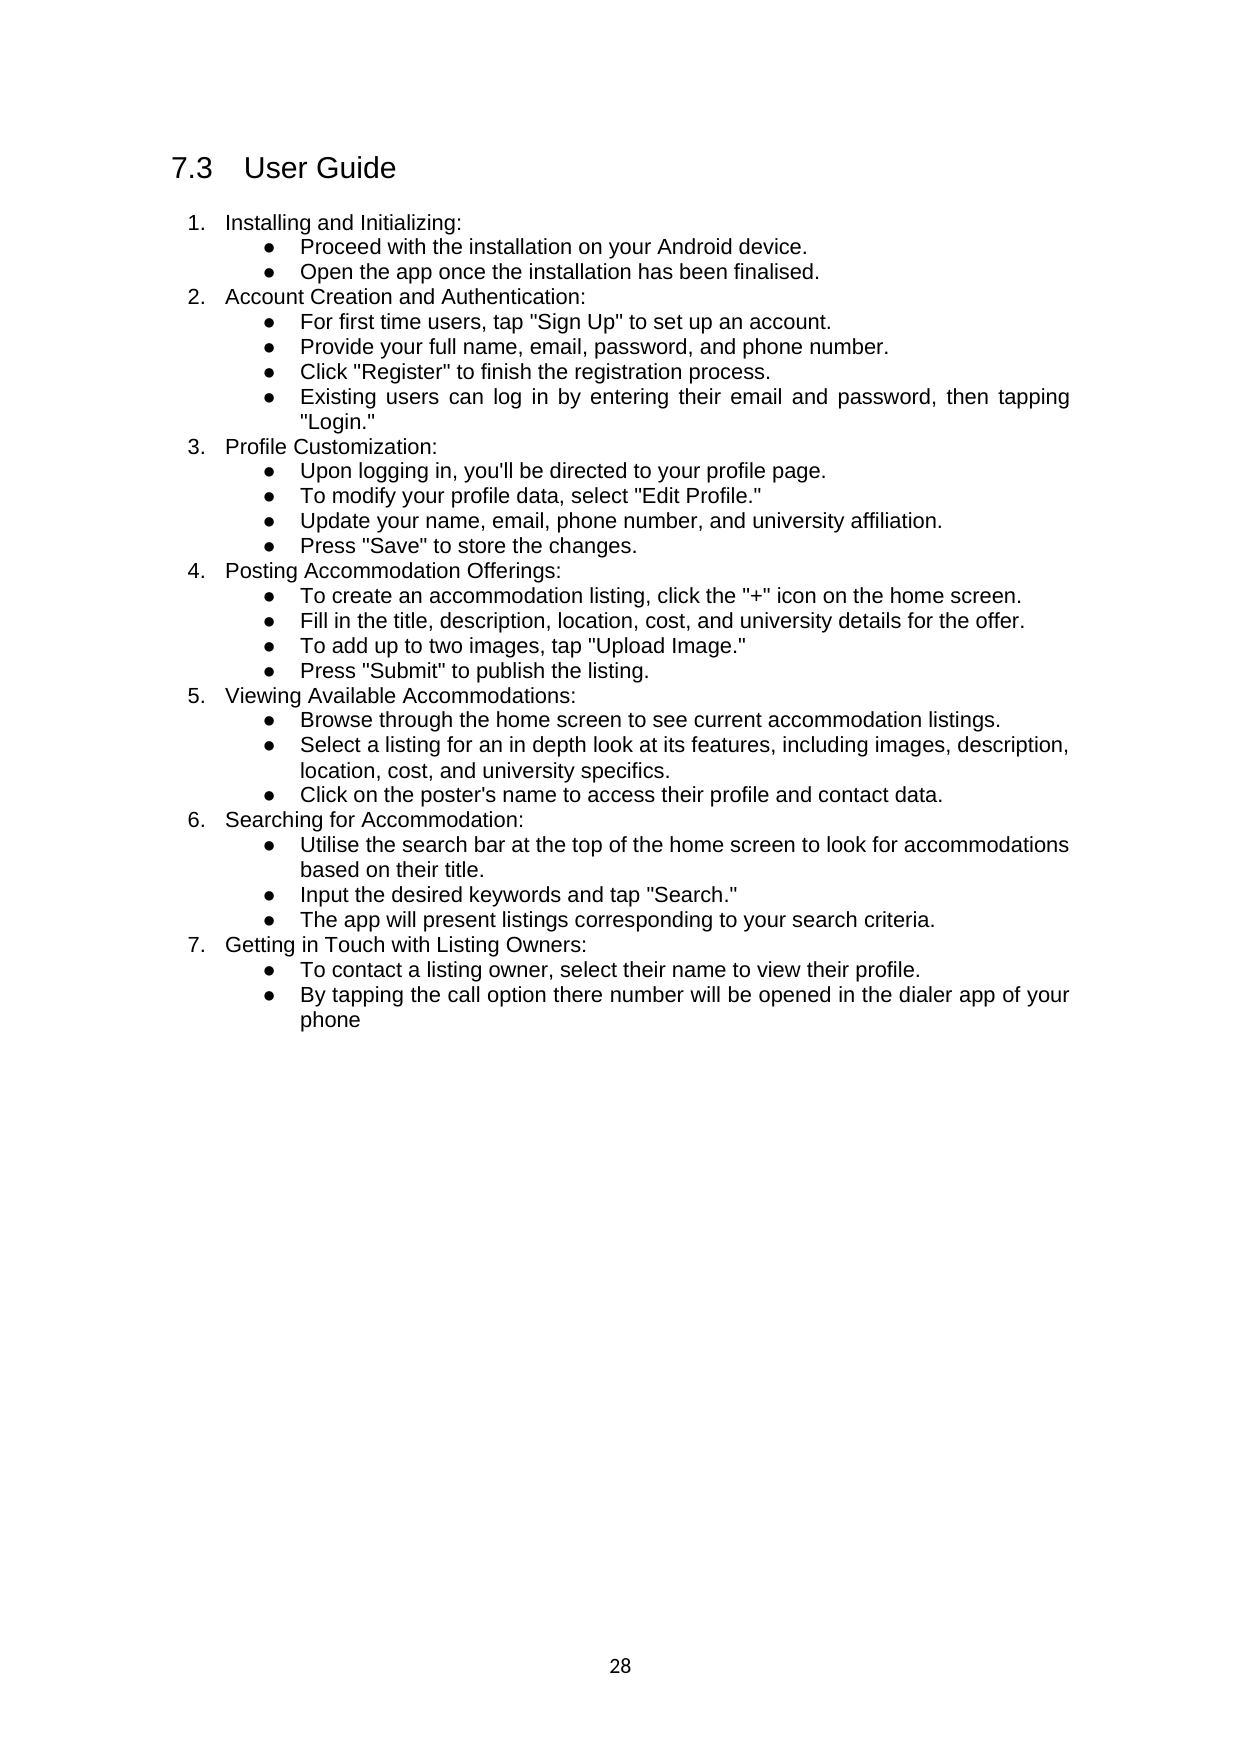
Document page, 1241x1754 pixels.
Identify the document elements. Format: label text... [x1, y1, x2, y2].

list Input the desired keywords and tap "Search." [262, 882, 1071, 907]
list Account Creation and Authentication: [187, 285, 1071, 309]
list To modify your profile data, select "Edit Profile." [262, 484, 1071, 509]
list The app will present listings corresponding to your search criteria. [262, 907, 1071, 932]
list Installing and Initializing: [187, 210, 1071, 235]
text 7.3 User Guide [171, 150, 1090, 185]
list Getting in Touch with Listing Owners: [187, 932, 1071, 957]
list By tapping the call option there number will be opened in the dialer app of your phone [262, 982, 1071, 1032]
list To create an accommodation listing, click the "+" icon on the home screen. [262, 583, 1071, 608]
list To contact a listing owner, select their name to view their profile. [262, 957, 1071, 982]
list Searching for Accommodation: [187, 808, 1071, 833]
list Utilise the search bar at the top of the home screen to look for accommodations based on their title. [262, 833, 1071, 882]
list Upon logging in, you'll be directed to your profile page. [262, 459, 1071, 484]
list Press "Submit" to publish the listing. [262, 658, 1071, 683]
list Browse through the home screen to see current accommodation listings. [262, 708, 1071, 733]
list Press "Save" to store the changes. [262, 534, 1071, 559]
list Provide your full name, email, password, and phone number. [262, 334, 1071, 359]
list To add up to two images, tap "Upload Image." [262, 633, 1071, 658]
list Proceed with the installation on your Android device. [262, 235, 1071, 260]
list Click "Register" to finish the registration process. [262, 359, 1071, 384]
list Posting Accommodation Offerings: [187, 559, 1071, 583]
list Update your name, email, phone number, and university affiliation. [262, 509, 1071, 534]
list For first time users, tap "Sign Up" to set up an account. [262, 309, 1071, 334]
list Viewing Available Accommodations: [187, 683, 1071, 708]
list Click on the poster's name to access their profile and contact data. [262, 783, 1071, 808]
list Profile Customization: [187, 434, 1071, 459]
list Select a listing for an in depth look at its features, including images, description, location, cost, and university specifics. [262, 733, 1071, 783]
list Open the app once the installation has been finalised. [262, 260, 1071, 285]
list Fill in the title, description, location, cost, and university details for the offer. [262, 608, 1071, 633]
list Existing users can log in by entering their email and password, then tapping "Login." [262, 384, 1071, 434]
